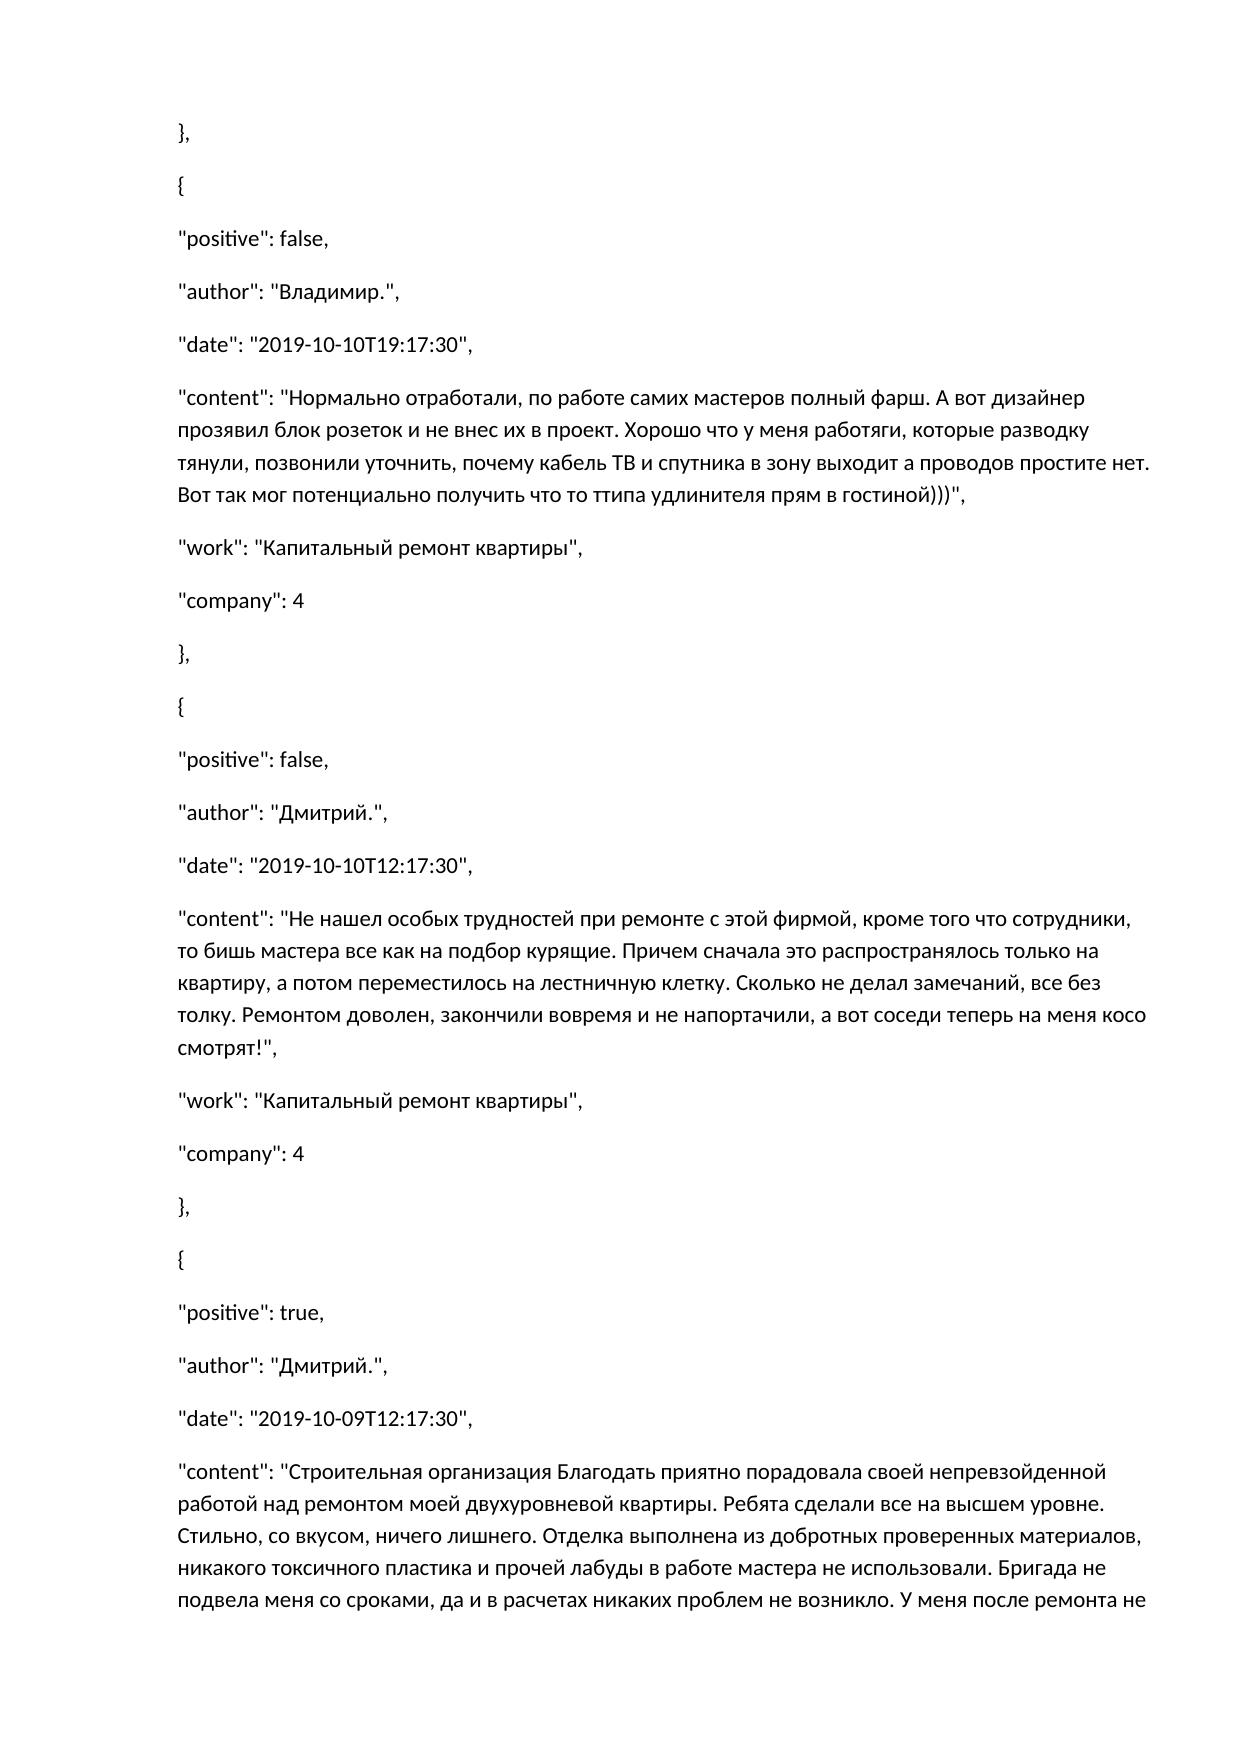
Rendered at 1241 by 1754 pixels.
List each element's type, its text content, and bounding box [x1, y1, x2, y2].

text { [177, 692, 1152, 720]
text }, [177, 118, 1152, 146]
text { [177, 171, 1152, 199]
text "company": 4 [177, 586, 1152, 614]
text { [177, 1245, 1152, 1273]
text "date": "2019-10-10T12:17:30", [177, 851, 1152, 879]
text "work": "Капитальный ремонт квартиры", [177, 1086, 1152, 1114]
text "positive": true, [177, 1298, 1152, 1326]
text }, [177, 639, 1152, 667]
text "positive": false, [177, 224, 1152, 252]
text "author": "Дмитрий.", [177, 798, 1152, 826]
text "date": "2019-10-09T12:17:30", [177, 1404, 1152, 1432]
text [177, 1457, 1152, 1614]
text "author": "Дмитрий.", [177, 1351, 1152, 1379]
text "content": "Не нашел особых трудностей при ремонте с этой фирмой, кроме того что сотрудники, то бишь мастера все как на подбор курящие. Причем сначала это распространялось только на квартиру, а потом переместилось на лестничную клетку. Сколько не делал замечаний, все без толку. Ремонтом доволен, закончили вовремя и не напортачили, а вот соседи теперь на меня косо смотрят!", [177, 904, 1152, 1061]
text "positive": false, [177, 745, 1152, 773]
text "company": 4 [177, 1139, 1152, 1167]
text "content": "Нормально отработали, по работе самих мастеров полный фарш. А вот дизайнер прозявил блок розеток и не внес их в проект. Хорошо что у меня работяги, которые разводку тянули, позвонили уточнить, почему кабель ТВ и спутника в зону выходит а проводов простите нет. Вот так мог потенциально получить что то ттипа удлинителя прям в гостиной)))", [177, 383, 1152, 508]
text "date": "2019-10-10T19:17:30", [177, 330, 1152, 358]
text }, [177, 1192, 1152, 1220]
text "author": "Владимир.", [177, 277, 1152, 305]
text "work": "Капитальный ремонт квартиры", [177, 533, 1152, 561]
